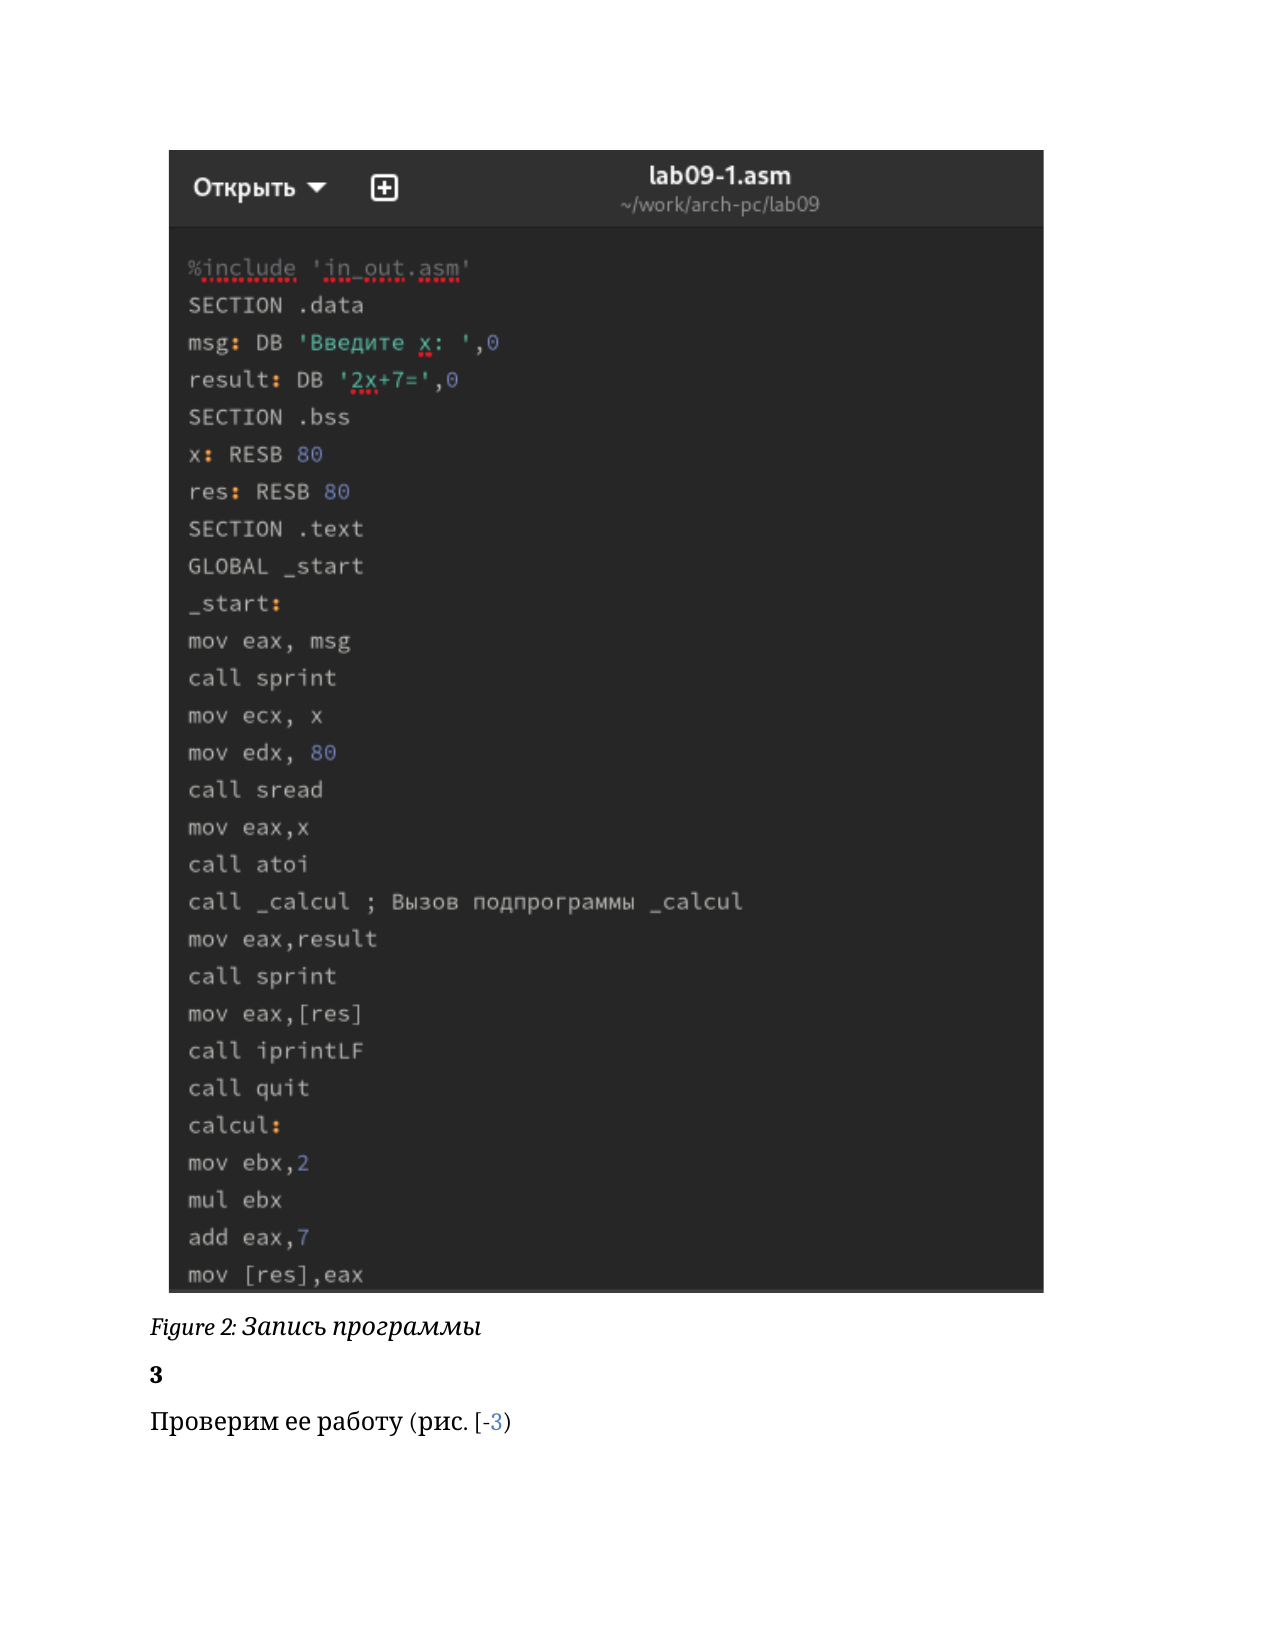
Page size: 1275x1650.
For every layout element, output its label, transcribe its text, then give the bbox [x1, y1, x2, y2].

text Проверим ее работу (рис. [-3) [150, 1408, 1125, 1437]
text 3 [150, 1361, 1125, 1389]
picture [168, 150, 1044, 1293]
text Figure 2: Запись программы [150, 1313, 1125, 1342]
